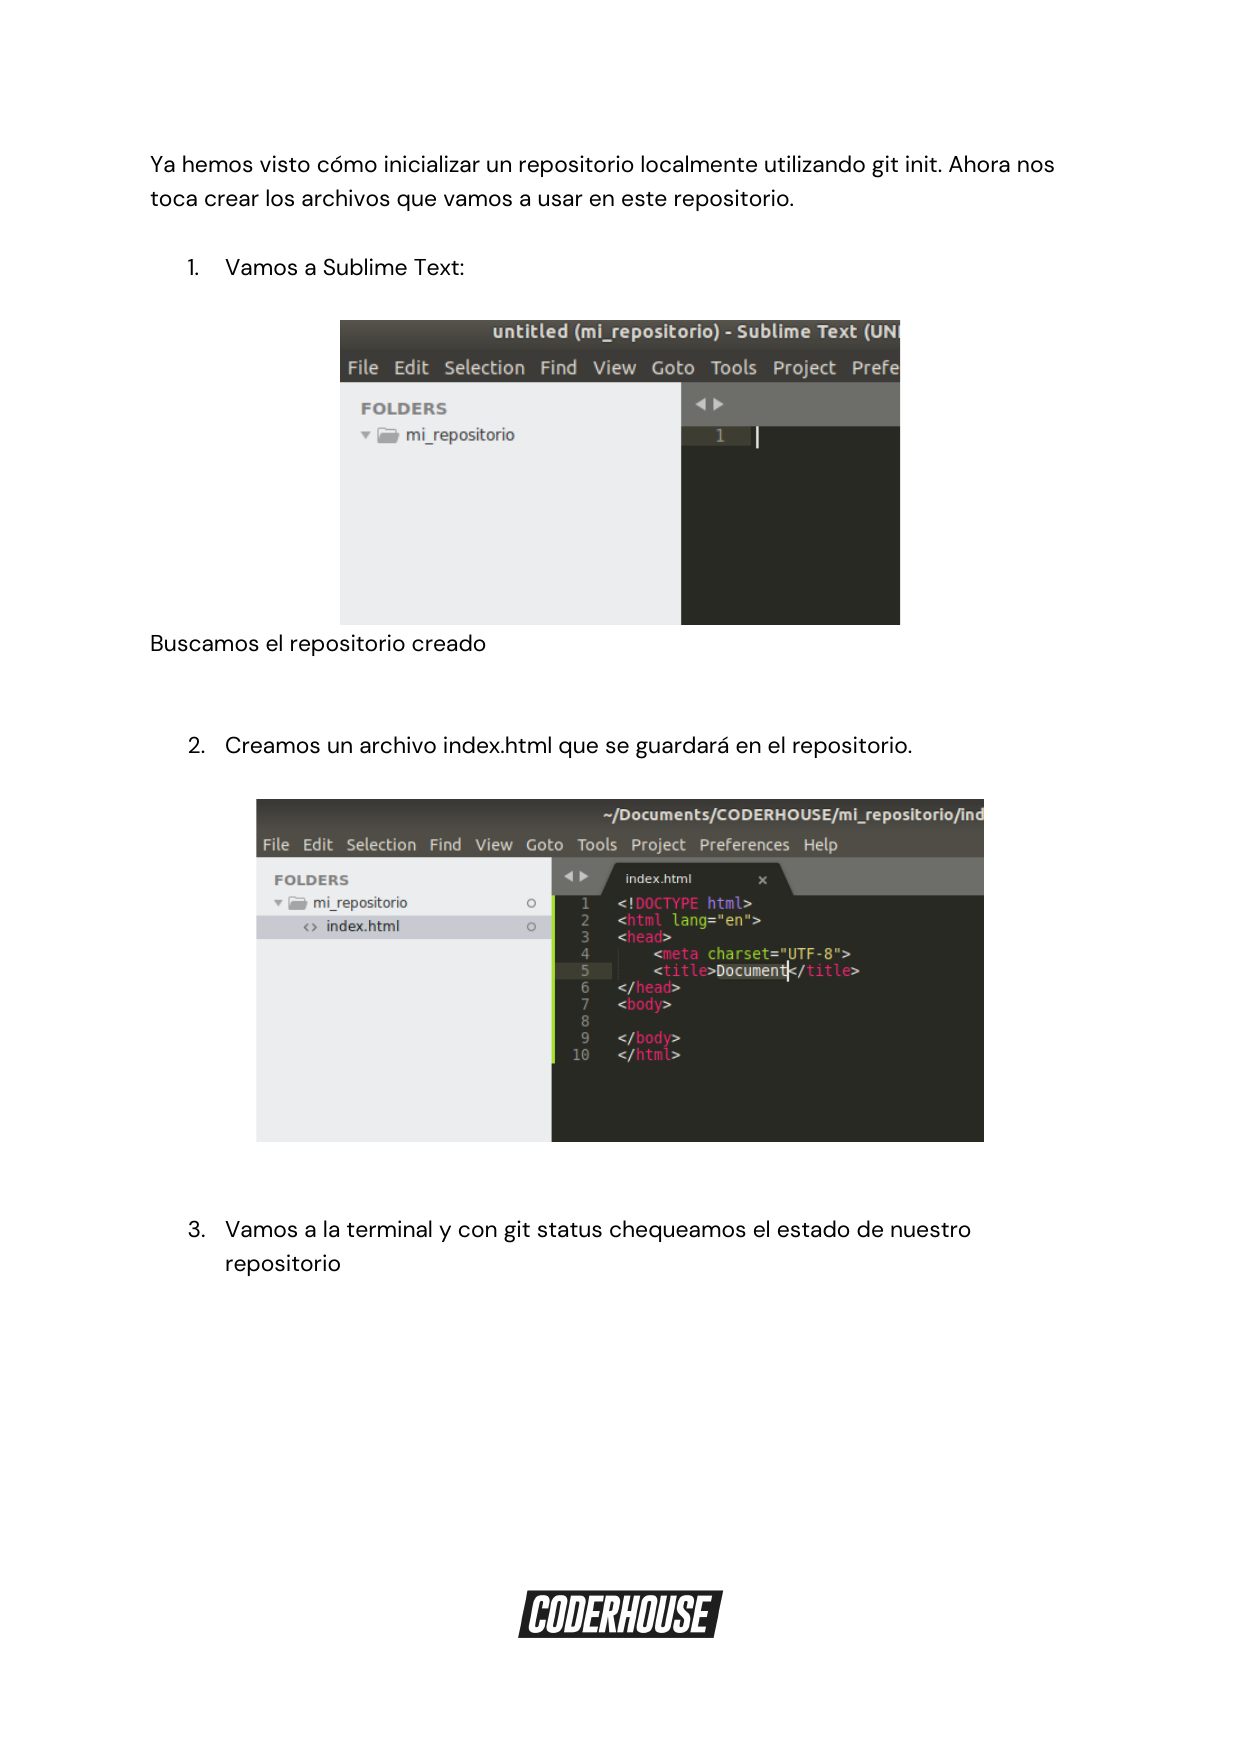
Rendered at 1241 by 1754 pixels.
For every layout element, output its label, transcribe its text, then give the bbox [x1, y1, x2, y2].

text Buscamos el repositorio creado [150, 628, 1090, 658]
list Vamos a la terminal y con git status chequeamos el estado de nuestro repositorio [187, 1214, 1090, 1278]
picture [340, 320, 901, 625]
list Creamos un archivo index.html que se guardará en el repositorio. [187, 731, 1090, 761]
list Vamos a Sublime Text: [187, 252, 1090, 282]
picture [256, 799, 984, 1142]
picture [512, 1587, 728, 1641]
text Ya hemos visto cómo inicializar un repositorio localmente utilizando git init. Ahora nos toca crear los archivos que vamos a usar en este repositorio. [150, 150, 1090, 214]
